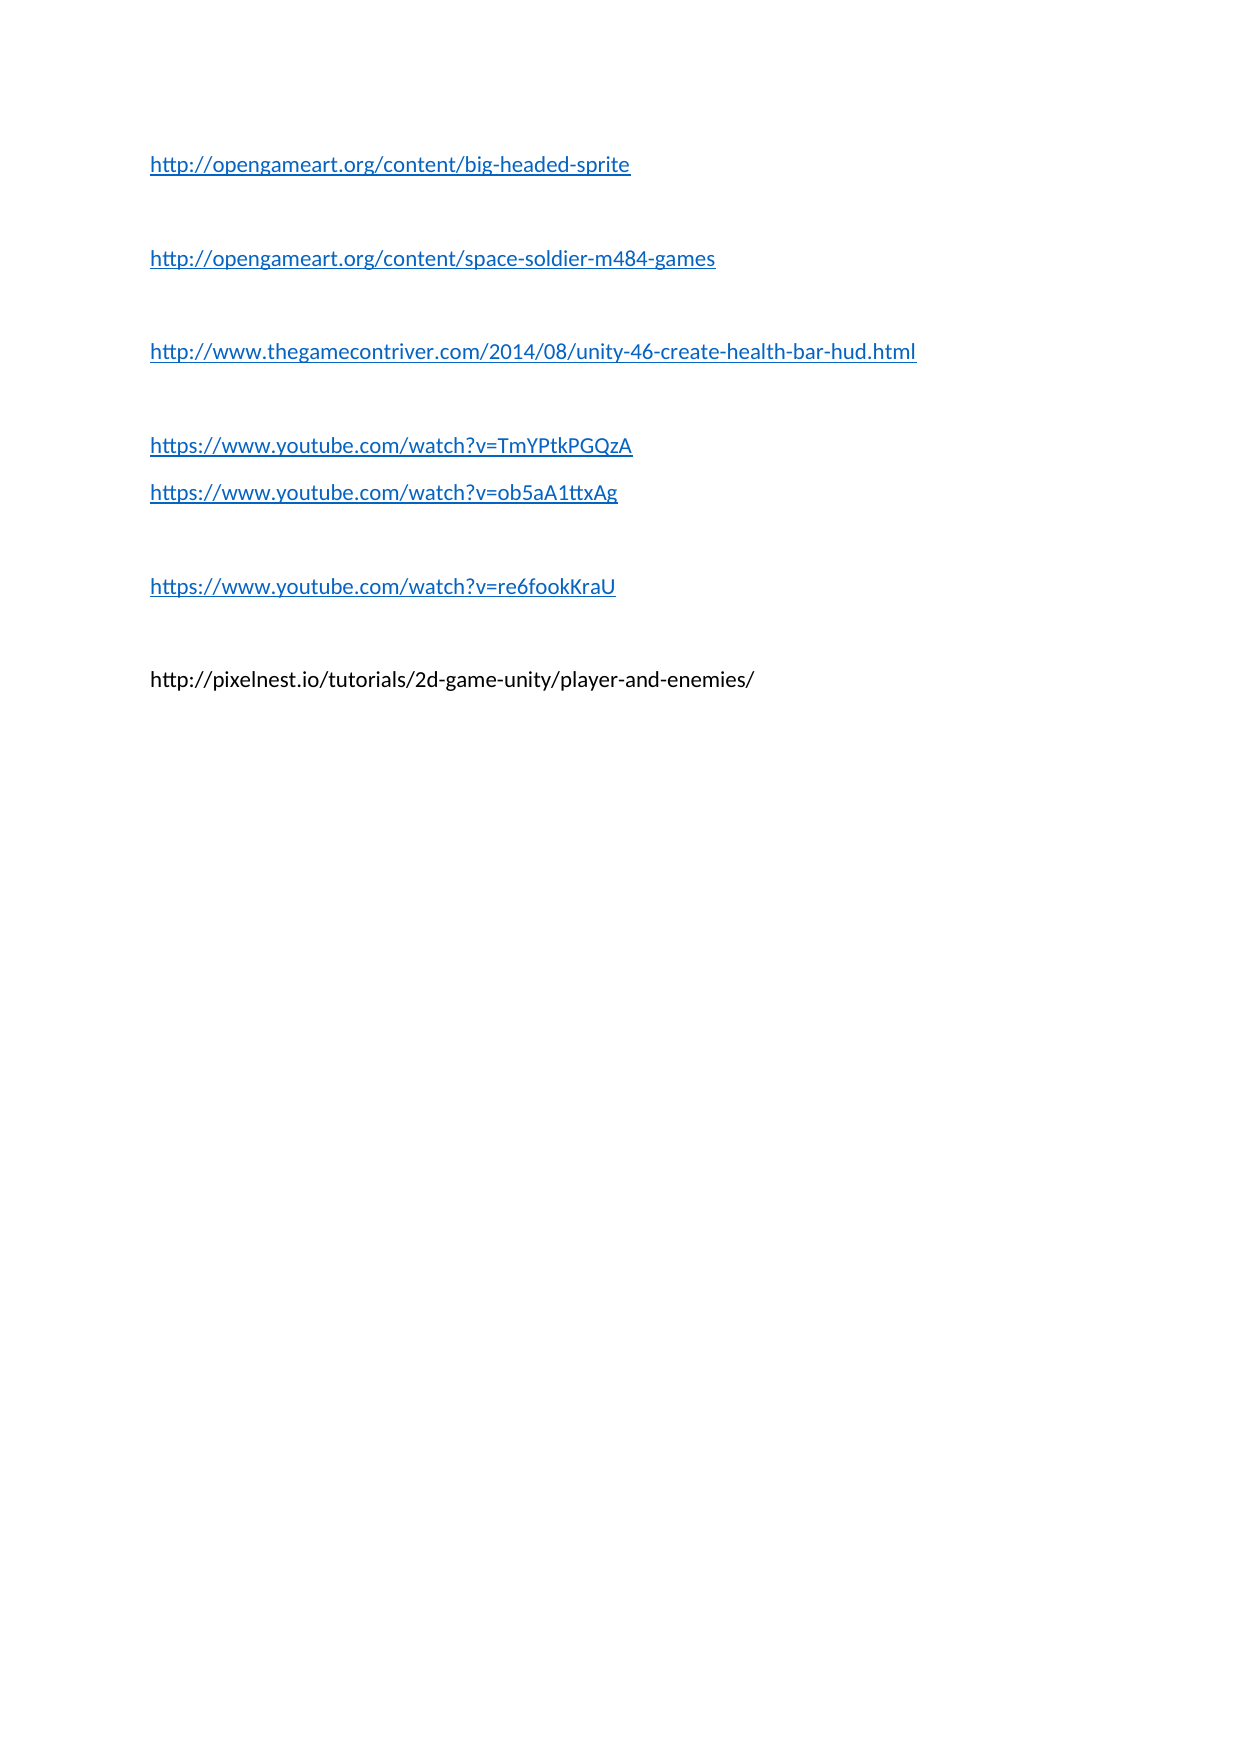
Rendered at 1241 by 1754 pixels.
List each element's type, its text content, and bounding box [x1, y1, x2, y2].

text https://www.youtube.com/watch?v=re6fookKraU [150, 572, 1090, 600]
text https://www.youtube.com/watch?v=TmYPtkPGQzA [150, 431, 1090, 459]
text https://www.youtube.com/watch?v=ob5aA1ttxAg [150, 478, 1090, 506]
text http://www.thegamecontriver.com/2014/08/unity-46-create-health-bar-hud.html [150, 337, 1090, 366]
text http://opengameart.org/content/space-soldier-m484-games [150, 244, 1090, 272]
text http://pixelnest.io/tutorials/2d-game-unity/player-and-enemies/ [150, 666, 1090, 694]
text http://opengameart.org/content/big-headed-sprite [150, 150, 1090, 178]
